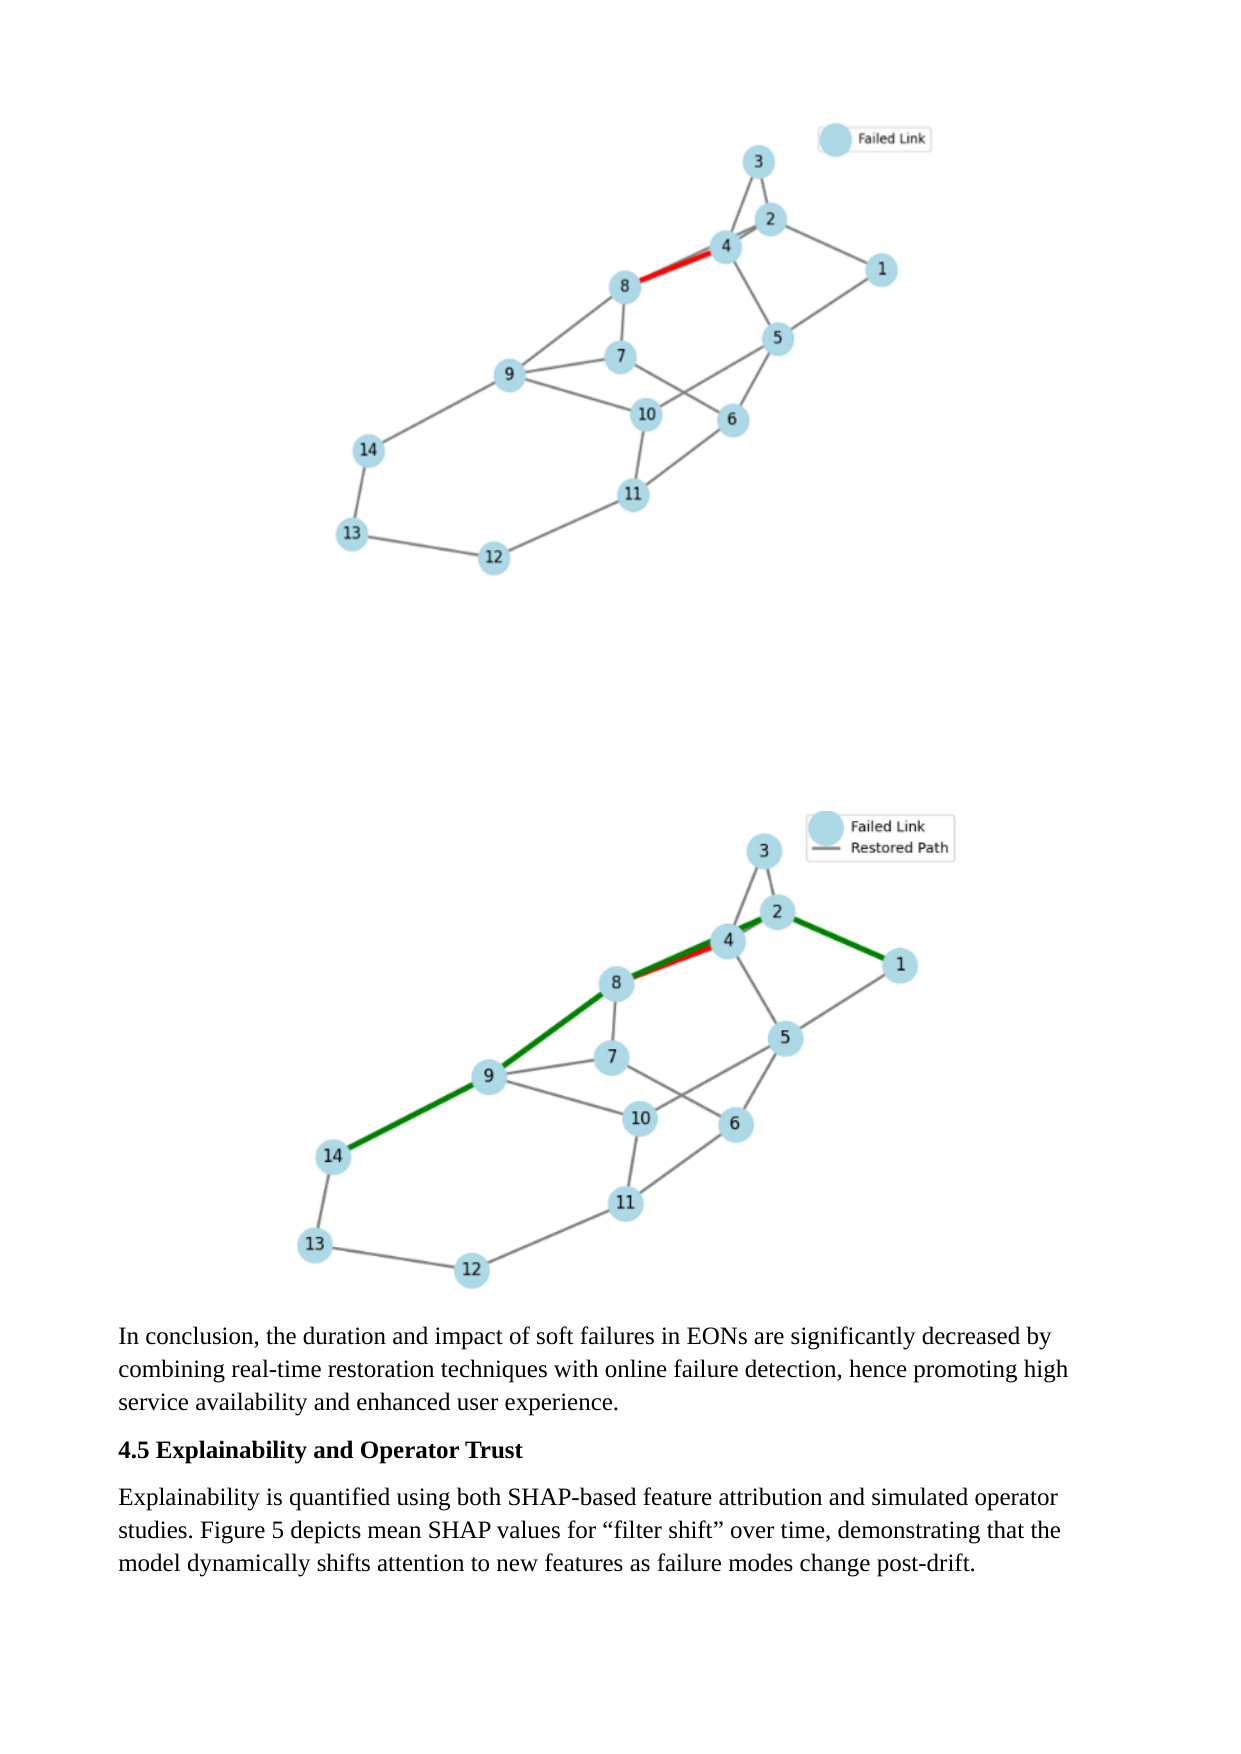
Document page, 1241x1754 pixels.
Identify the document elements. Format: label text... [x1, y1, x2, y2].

picture [285, 118, 955, 603]
text 4.5 Explainability and Operator Trust [118, 1435, 1122, 1464]
picture [272, 811, 968, 1303]
text Explainability is quantified using both SHAP-based feature attribution and simulated operator studies. Figure 5 depicts mean SHAP values for “filter shift” over time, demonstrating that the model dynamically shifts attention to new features as failure modes change post-drift. [118, 1482, 1122, 1577]
text In conclusion, the duration and impact of soft failures in EONs are significantly decreased by combining real-time restoration techniques with online failure detection, hence promoting high service availability and enhanced user experience. [118, 1321, 1122, 1416]
